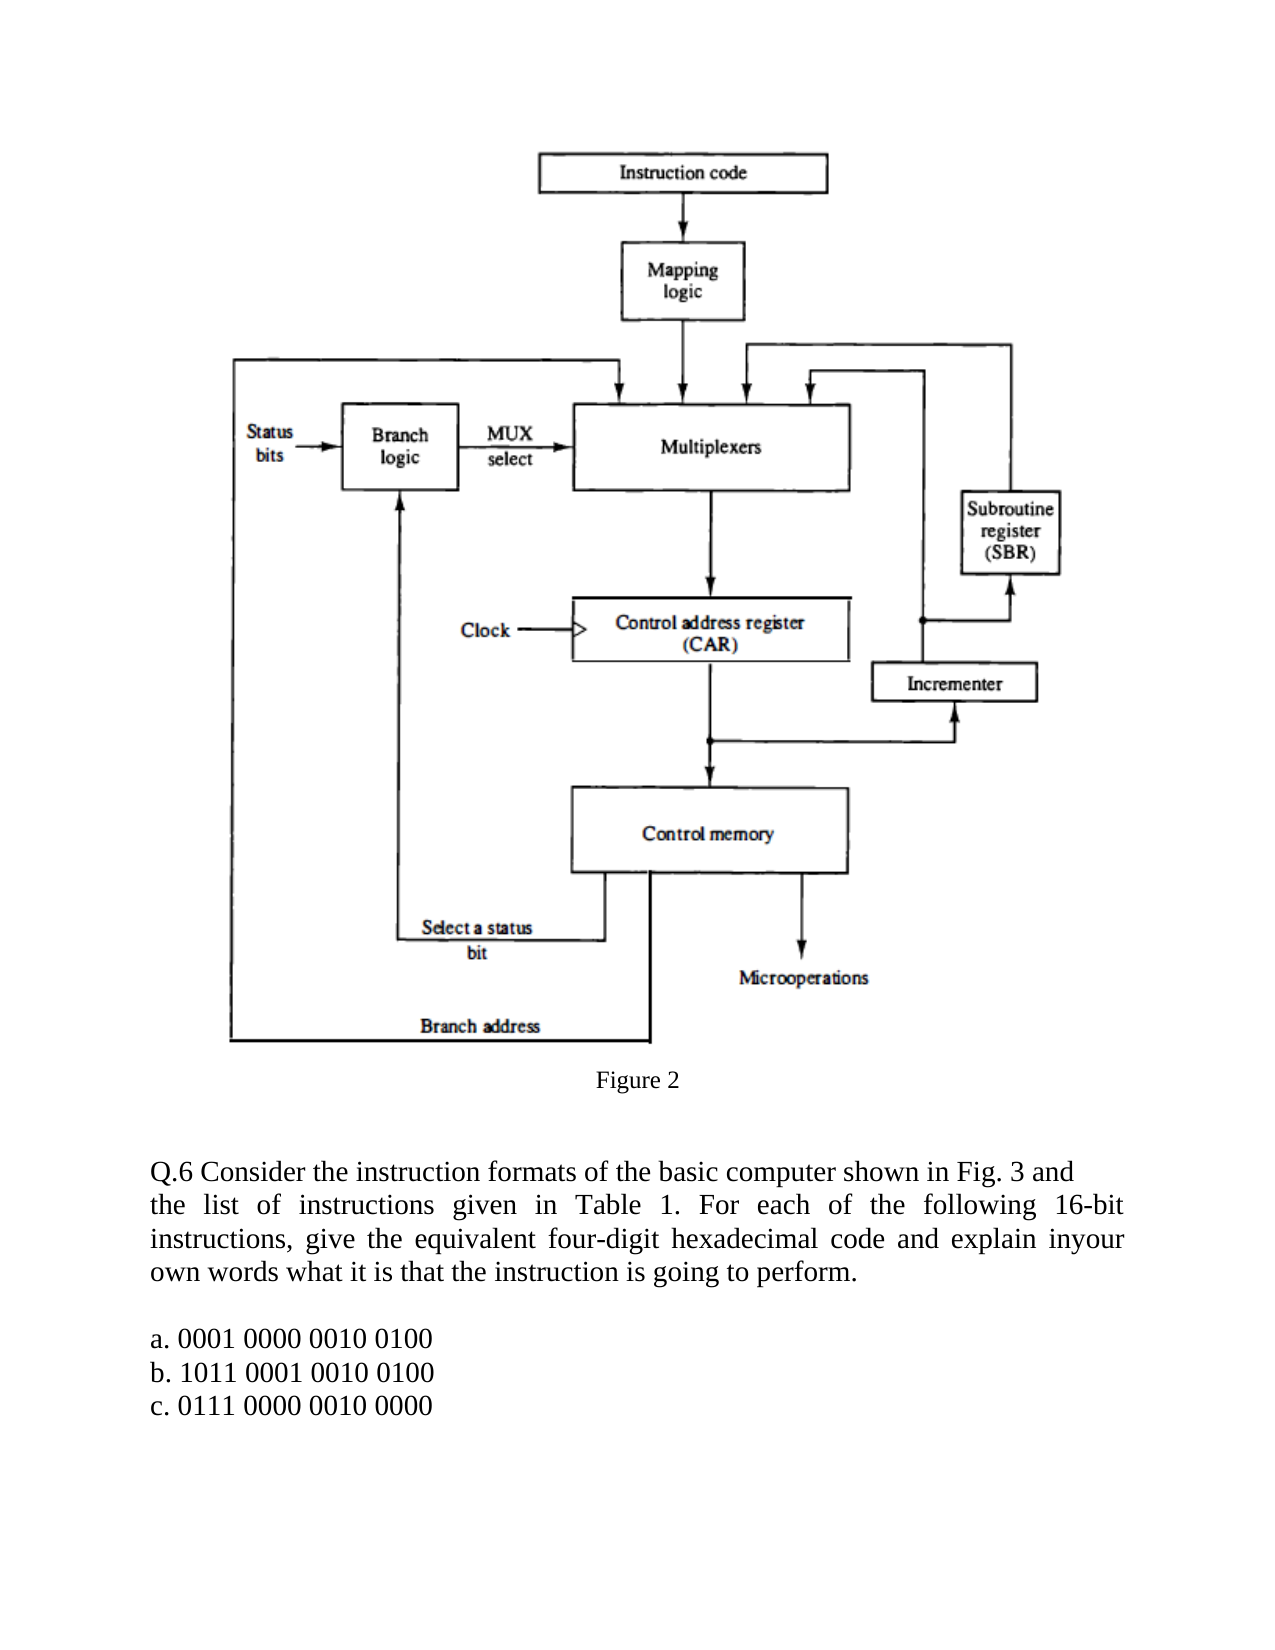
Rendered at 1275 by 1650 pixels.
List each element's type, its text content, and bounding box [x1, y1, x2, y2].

text the list of instructions given in Table 1. For each of the following 16-bit instructions, give the equivalent four-digit hexadecimal code and explain inyour own words what it is that the instruction is going to perform. [150, 1187, 1125, 1288]
text Q.6 Consider the instruction formats of the basic computer shown in Fig. 3 and [150, 1154, 1125, 1187]
picture [150, 150, 1075, 1066]
text Figure 2 [150, 1066, 1125, 1094]
text b. 1011 0001 0010 0100 [150, 1355, 1125, 1388]
text c. 0111 0000 0010 0000 [150, 1388, 1125, 1422]
text a. 0001 0000 0010 0100 [150, 1321, 1125, 1355]
